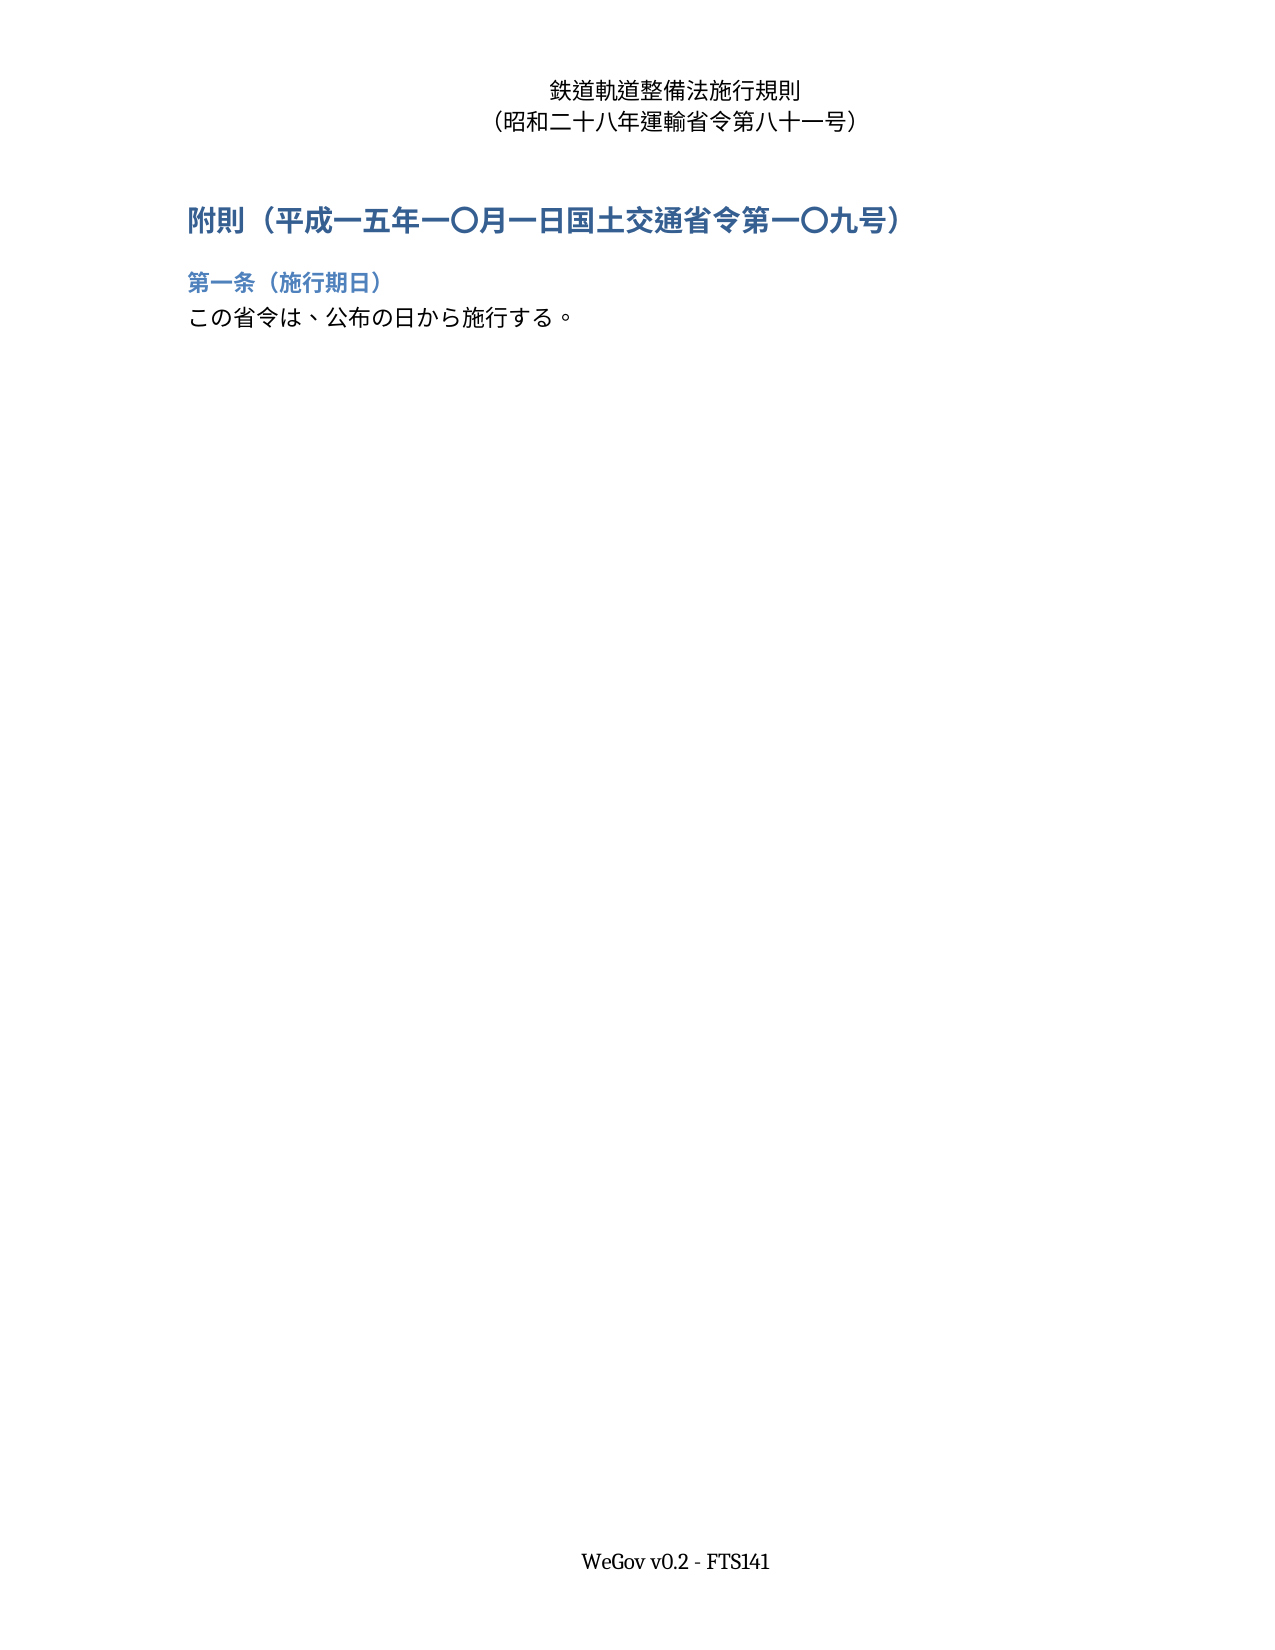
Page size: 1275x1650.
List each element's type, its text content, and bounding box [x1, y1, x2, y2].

subtitle 第一条（施行期日） [187, 266, 1087, 298]
text この省令は、公布の日から施行する。 [187, 302, 1087, 334]
subtitle 附則（平成一五年一〇月一日国土交通省令第一〇九号） [187, 200, 1087, 240]
